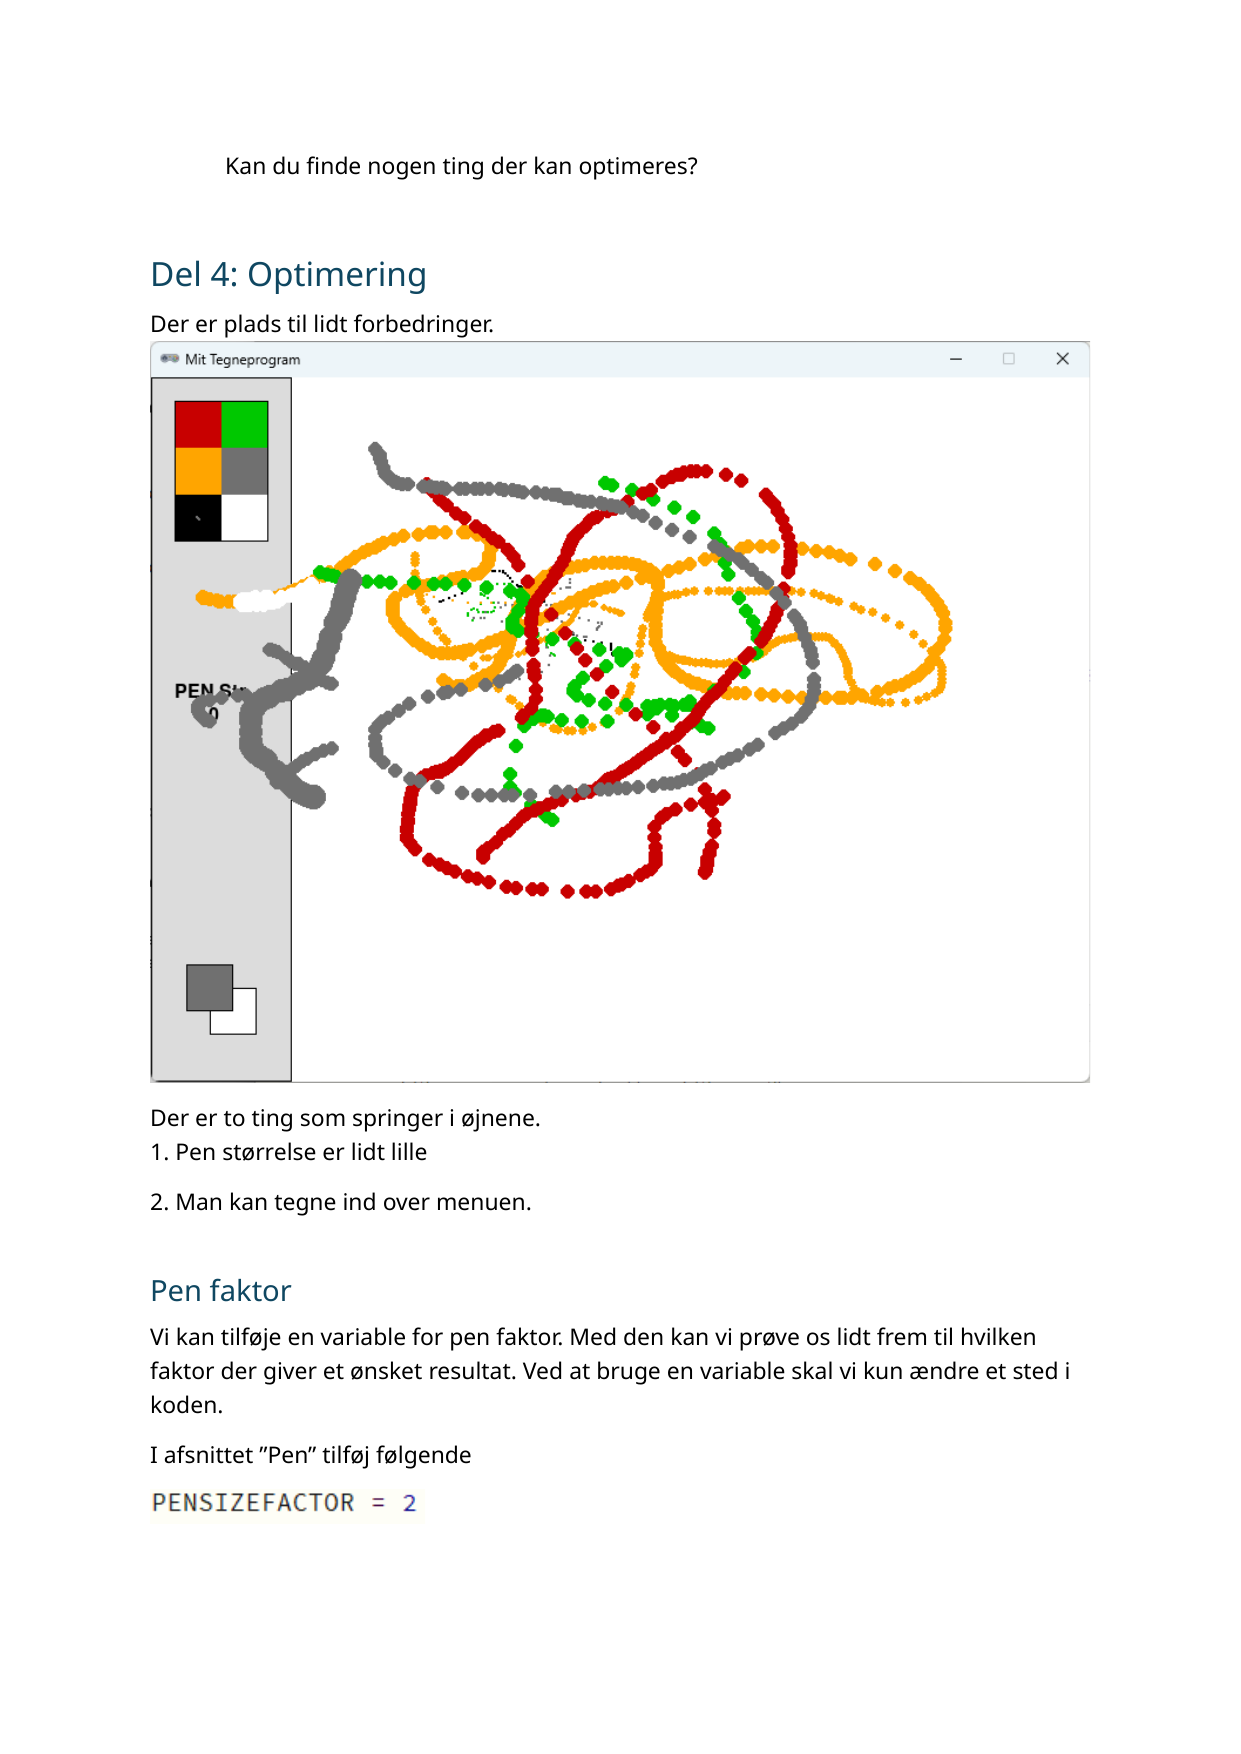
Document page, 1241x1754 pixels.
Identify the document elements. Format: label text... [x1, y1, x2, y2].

subtitle Del 4: Optimering [150, 251, 1090, 296]
subtitle Pen faktor [150, 1270, 1090, 1310]
text Kan du finde nogen ting der kan optimeres? [150, 150, 1090, 181]
picture [150, 1489, 426, 1524]
text I afsnittet ”Pen” tilføj følgende [150, 1439, 1090, 1471]
text Der er plads til lidt forbedringer. [150, 308, 1090, 341]
text 2. Man kan tegne ind over menuen. [150, 1186, 1090, 1251]
picture [150, 341, 1091, 1083]
text Vi kan tilføje en variable for pen faktor. Med den kan vi prøve os lidt frem til hvilken faktor der giver et ønsket resultat. Ved at bruge en variable skal vi kun ændre et sted i koden. [150, 1321, 1090, 1420]
text Der er to ting som springer i øjnene. 1. Pen størrelse er lidt lille [150, 1102, 1090, 1167]
